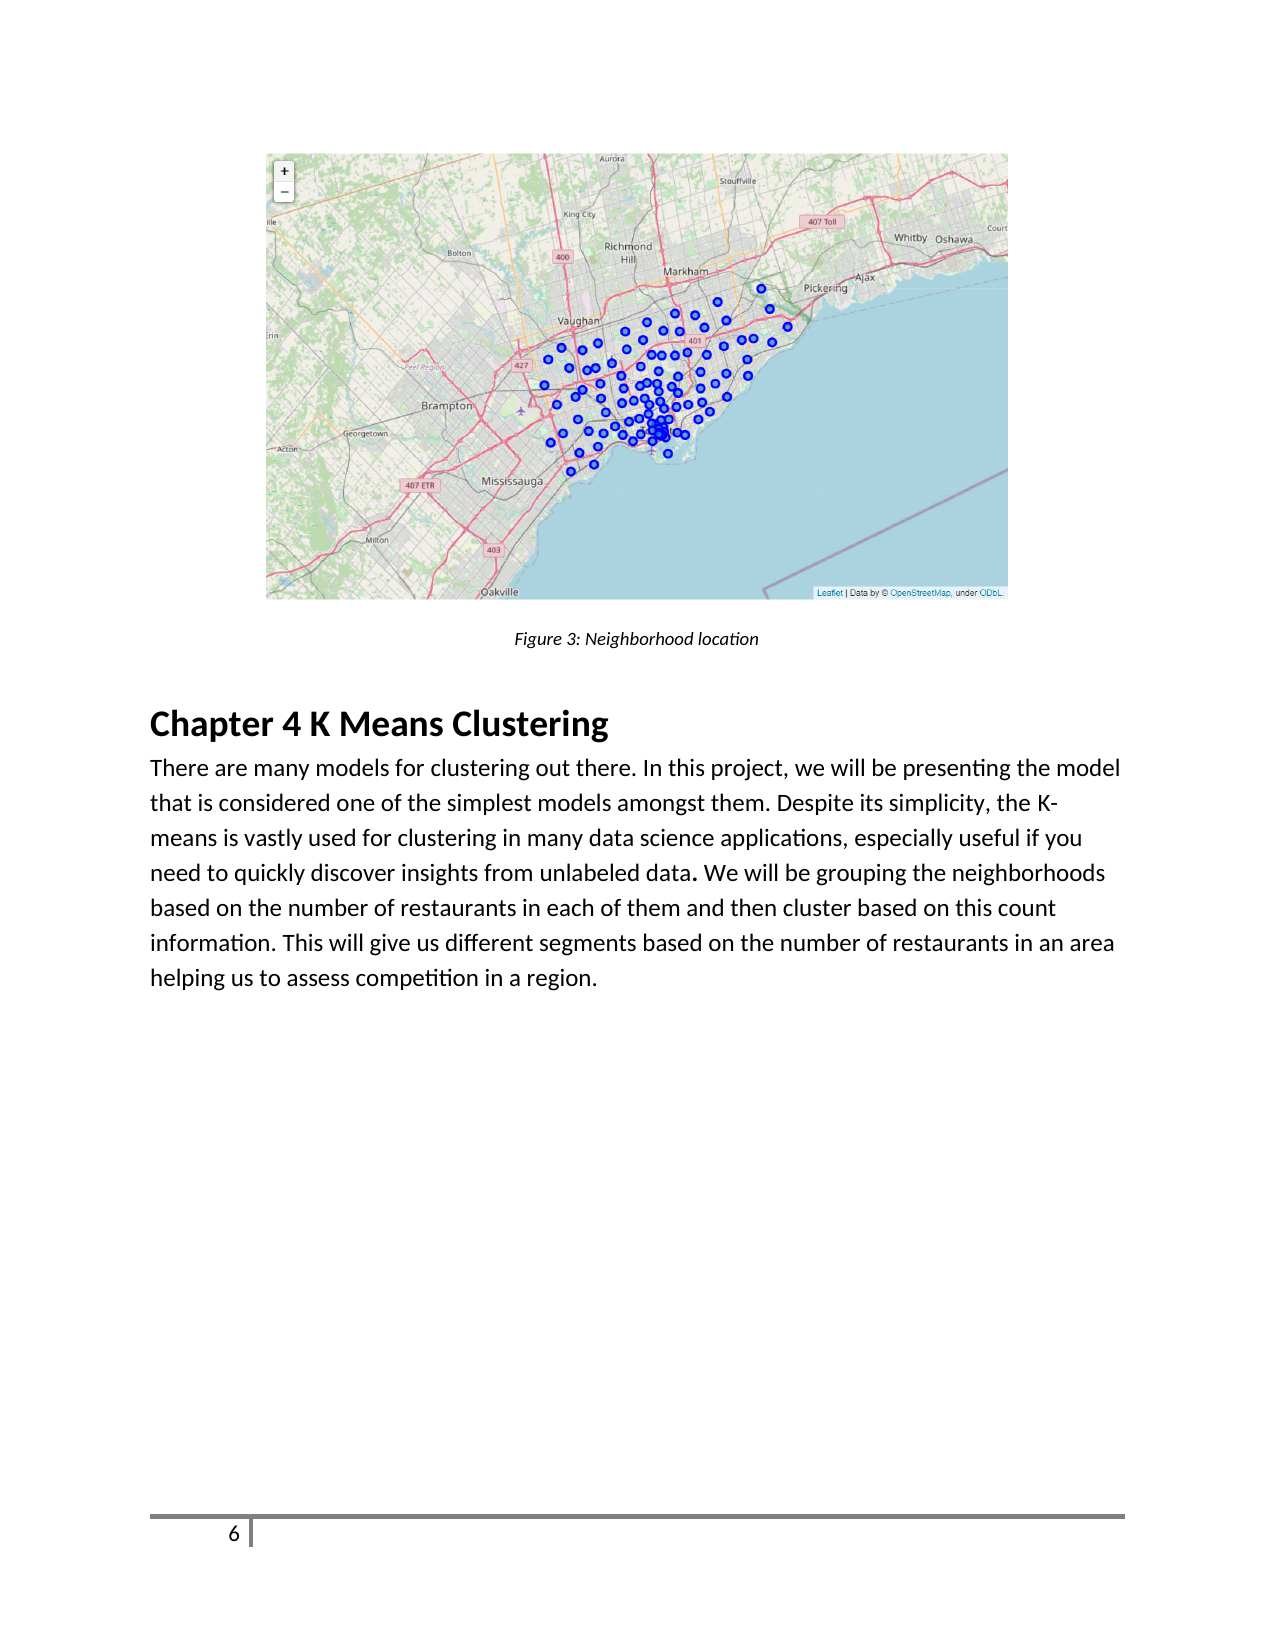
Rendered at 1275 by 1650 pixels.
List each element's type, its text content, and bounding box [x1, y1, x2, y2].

picture [263, 150, 1012, 602]
subtitle Chapter 4 K Means Clustering [150, 700, 1125, 746]
text Figure 3: Neighborhood location [150, 627, 1125, 650]
text There are many models for clustering out there. In this project, we will be presenting the model that is considered one of the simplest models amongst them. Despite its simplicity, the K-means is vastly used for clustering in many data science applications, especially useful if you need to quickly discover insights from unlabeled data. We will be grouping the neighborhoods based on the number of restaurants in each of them and then cluster based on this count information. This will give us different segments based on the number of restaurants in an area helping us to assess competition in a region. [150, 753, 1125, 993]
